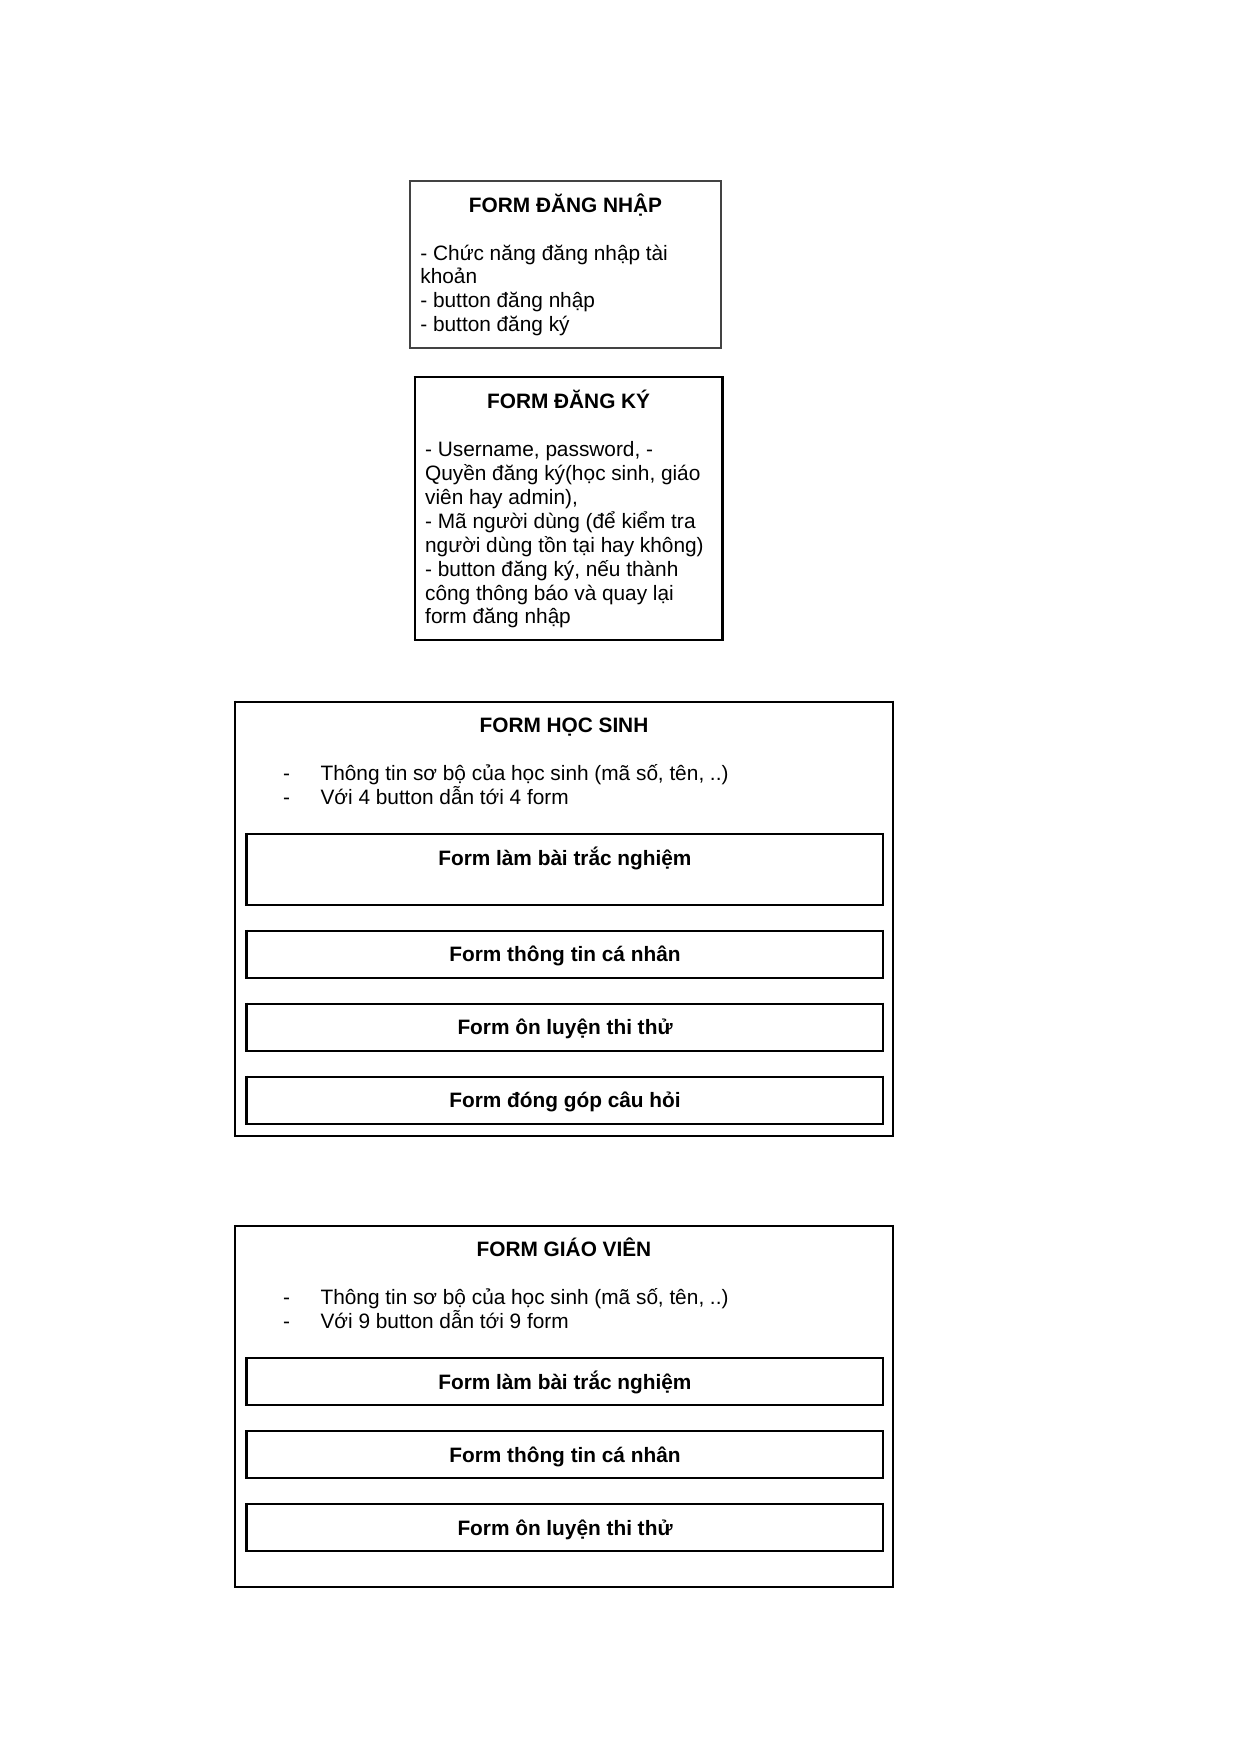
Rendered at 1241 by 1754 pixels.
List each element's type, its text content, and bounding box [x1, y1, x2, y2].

table_header FORM ĐĂNG NHẬP - Chức năng đăng nhập tài khoản - button đăng nhập - button đăng ký [411, 182, 720, 347]
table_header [236, 1227, 892, 1586]
table_header FORM ĐĂNG KÝ - Username, password, -Quyền đăng ký(học sinh, giáo viên hay admin), - Mã người dùng (để kiểm tra người dùng tồn tại hay không) - button đăng ký, nếu thành công thông báo và quay lại form đăng nhập [416, 378, 721, 639]
table_header FORM HỌC SINH Thông tin sơ bộ của học sinh (mã số, tên, ..) Với 4 button dẫn tới 4 form [236, 703, 892, 1135]
